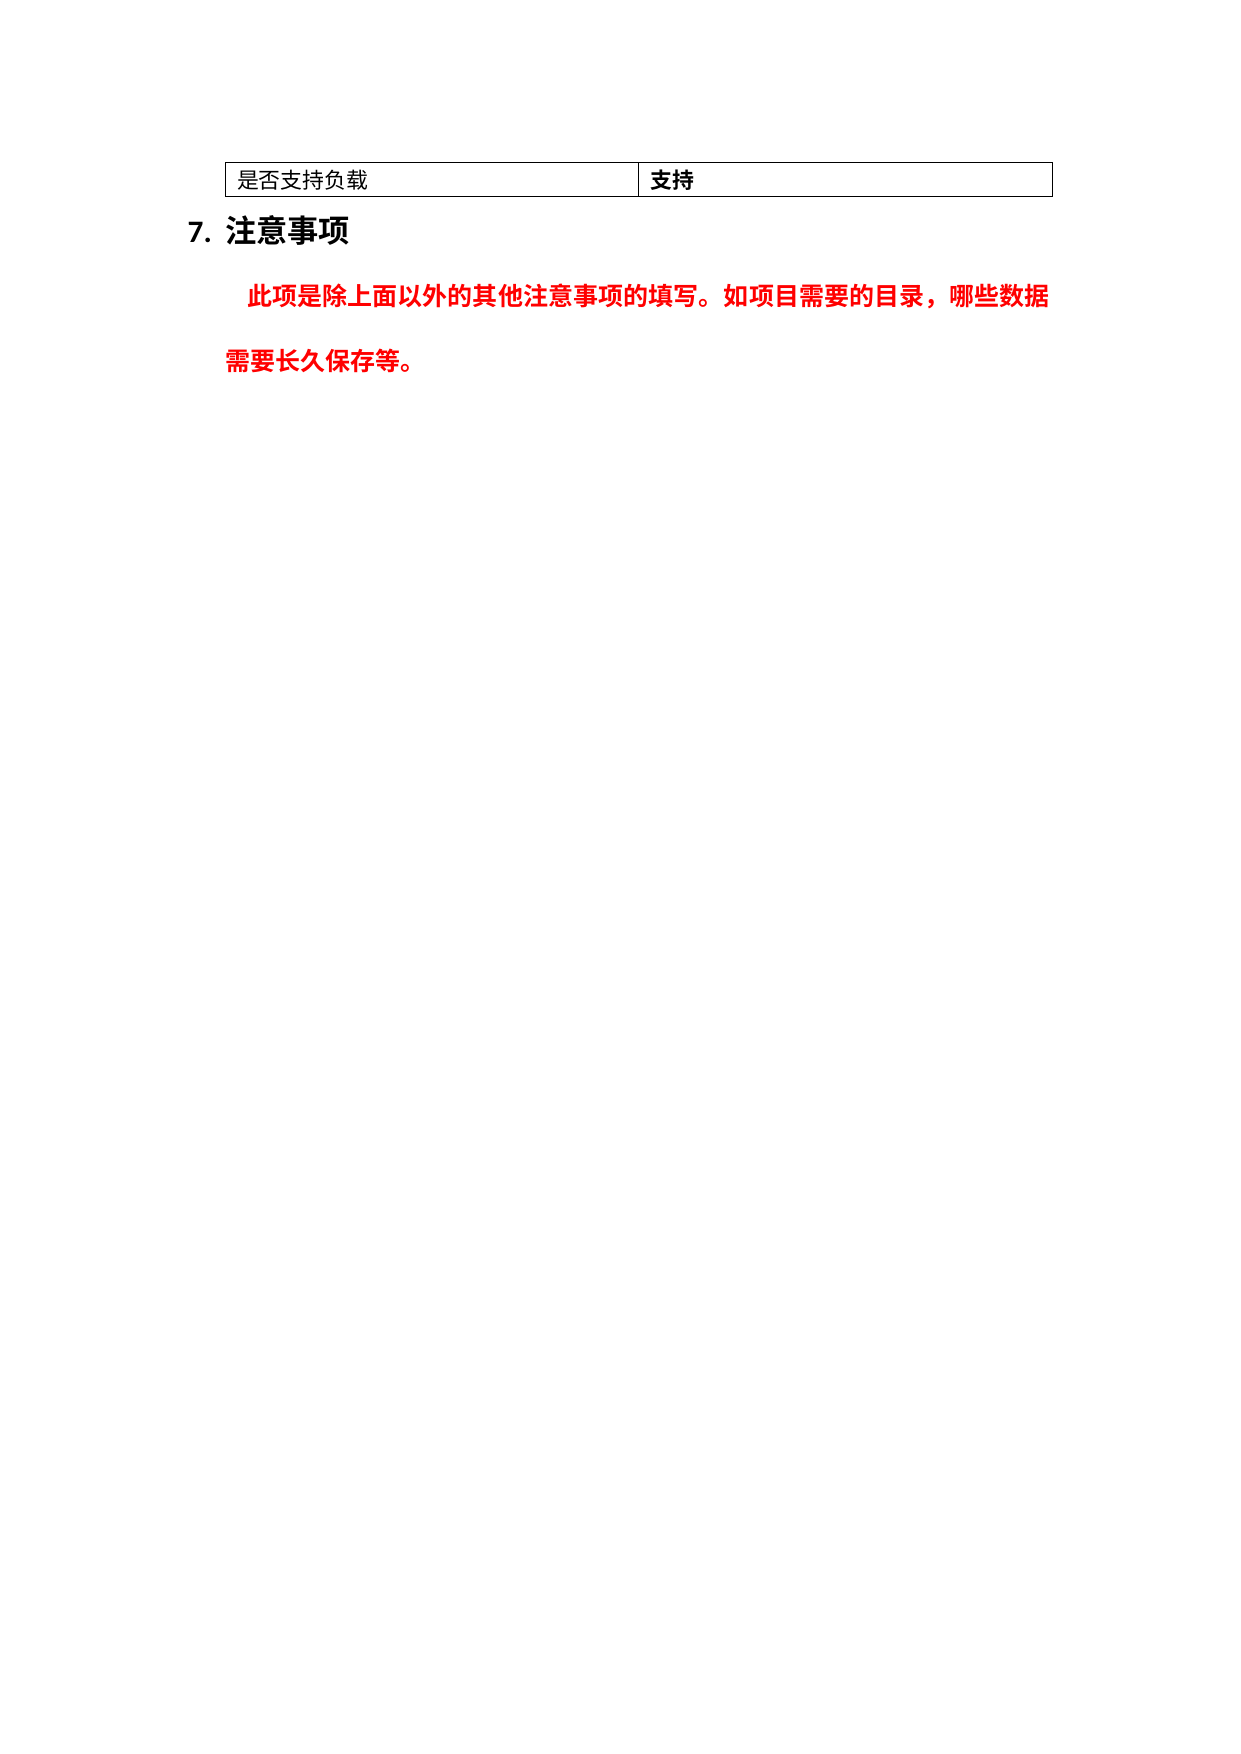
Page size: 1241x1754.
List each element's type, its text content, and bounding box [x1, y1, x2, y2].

table_cell 是否支持负载 [226, 163, 638, 196]
list 此项是除上面以外的其他注意事项的填写。如项目需要的目录，哪些数据需要长久保存等。 [225, 262, 1053, 392]
list 注意事项 [187, 197, 1053, 262]
table_cell 支持 [639, 163, 1052, 196]
